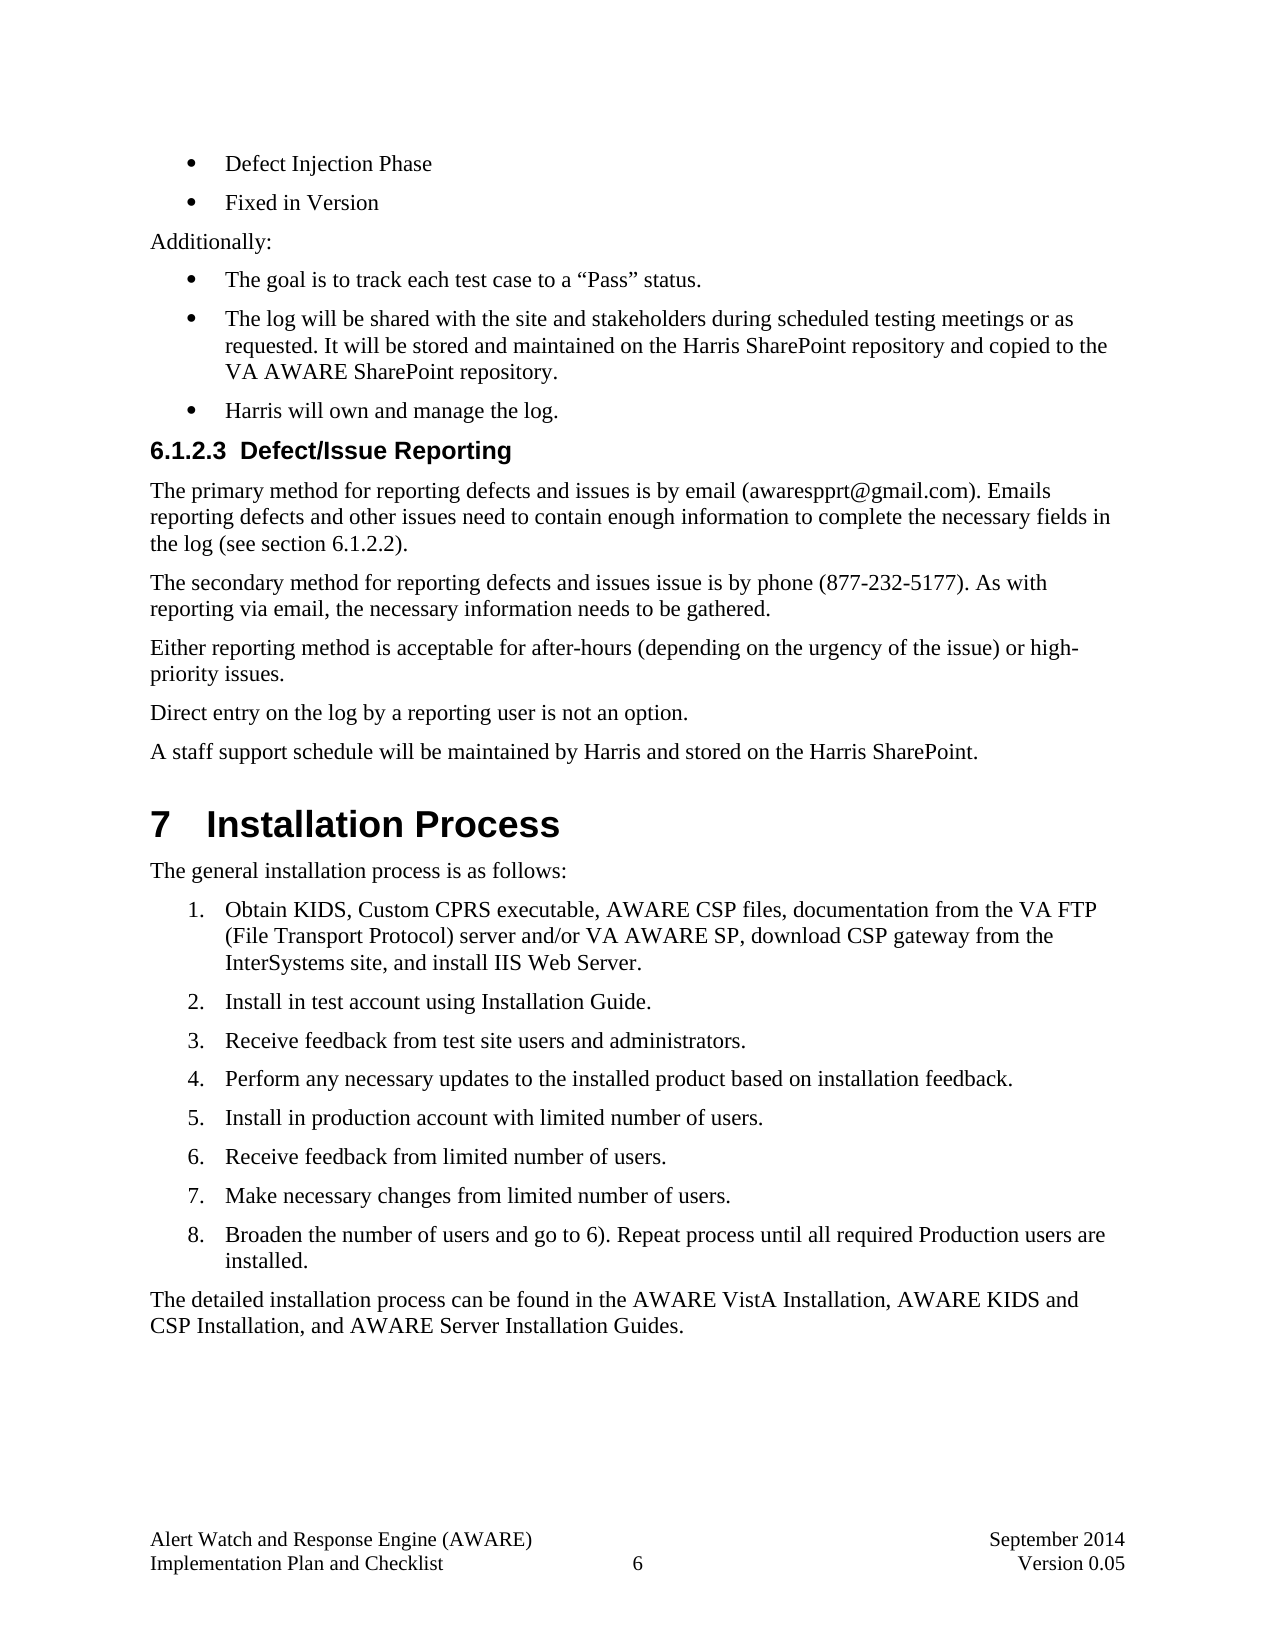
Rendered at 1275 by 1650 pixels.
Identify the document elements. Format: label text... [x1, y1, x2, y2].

text Direct entry on the log by a reporting user is not an option. [150, 699, 1125, 725]
subtitle Installation Process [150, 802, 1125, 845]
text A staff support schedule will be maintained by Harris and stored on the Harris SharePoint. [150, 738, 1125, 764]
list Install in test account using Installation Guide. [187, 988, 1125, 1014]
text Either reporting method is acceptable for after-hours (depending on the urgency of the issue) or high-priority issues. [150, 634, 1125, 687]
list Defect Injection Phase [187, 150, 1125, 176]
list Fixed in Version [187, 189, 1125, 215]
text The primary method for reporting defects and issues is by email (awarespprt@gmail.com). Emails reporting defects and other issues need to contain enough information to complete the necessary fields in the log (see section 6.1.2.2). [150, 477, 1125, 556]
list Install in production account with limited number of users. [187, 1104, 1125, 1131]
text The detailed installation process can be found in the AWARE VistA Installation, AWARE KIDS and CSP Installation, and AWARE Server Installation Guides. [150, 1286, 1125, 1339]
text The secondary method for reporting defects and issues issue is by phone (877-232-5177). As with reporting via email, the necessary information needs to be gathered. [150, 569, 1125, 621]
list Perform any necessary updates to the installed product based on installation feedback. [187, 1066, 1125, 1092]
list The goal is to track each test case to a “Pass” status. [187, 267, 1125, 293]
list Receive feedback from limited number of users. [187, 1143, 1125, 1169]
list Receive feedback from test site users and administrators. [187, 1027, 1125, 1053]
text The general installation process is as follows: [150, 857, 1125, 884]
list The log will be shared with the site and stakeholders during scheduled testing meetings or as requested. It will be stored and maintained on the Harris SharePoint repository and copied to the VA AWARE SharePoint repository. [187, 305, 1125, 384]
list Obtain KIDS, Custom CPRS executable, AWARE CSP files, documentation from the VA FTP (File Transport Protocol) server and/or VA AWARE SP, download CSP gateway from the InterSystems site, and install IIS Web Server. [187, 896, 1125, 975]
text Additionally: [150, 228, 1125, 254]
subtitle Defect/Issue Reporting [150, 436, 1125, 464]
list Broaden the number of users and go to 6). Repeat process until all required Production users are installed. [187, 1221, 1125, 1274]
list Harris will own and manage the log. [187, 397, 1125, 423]
list Make necessary changes from limited number of users. [187, 1182, 1125, 1208]
